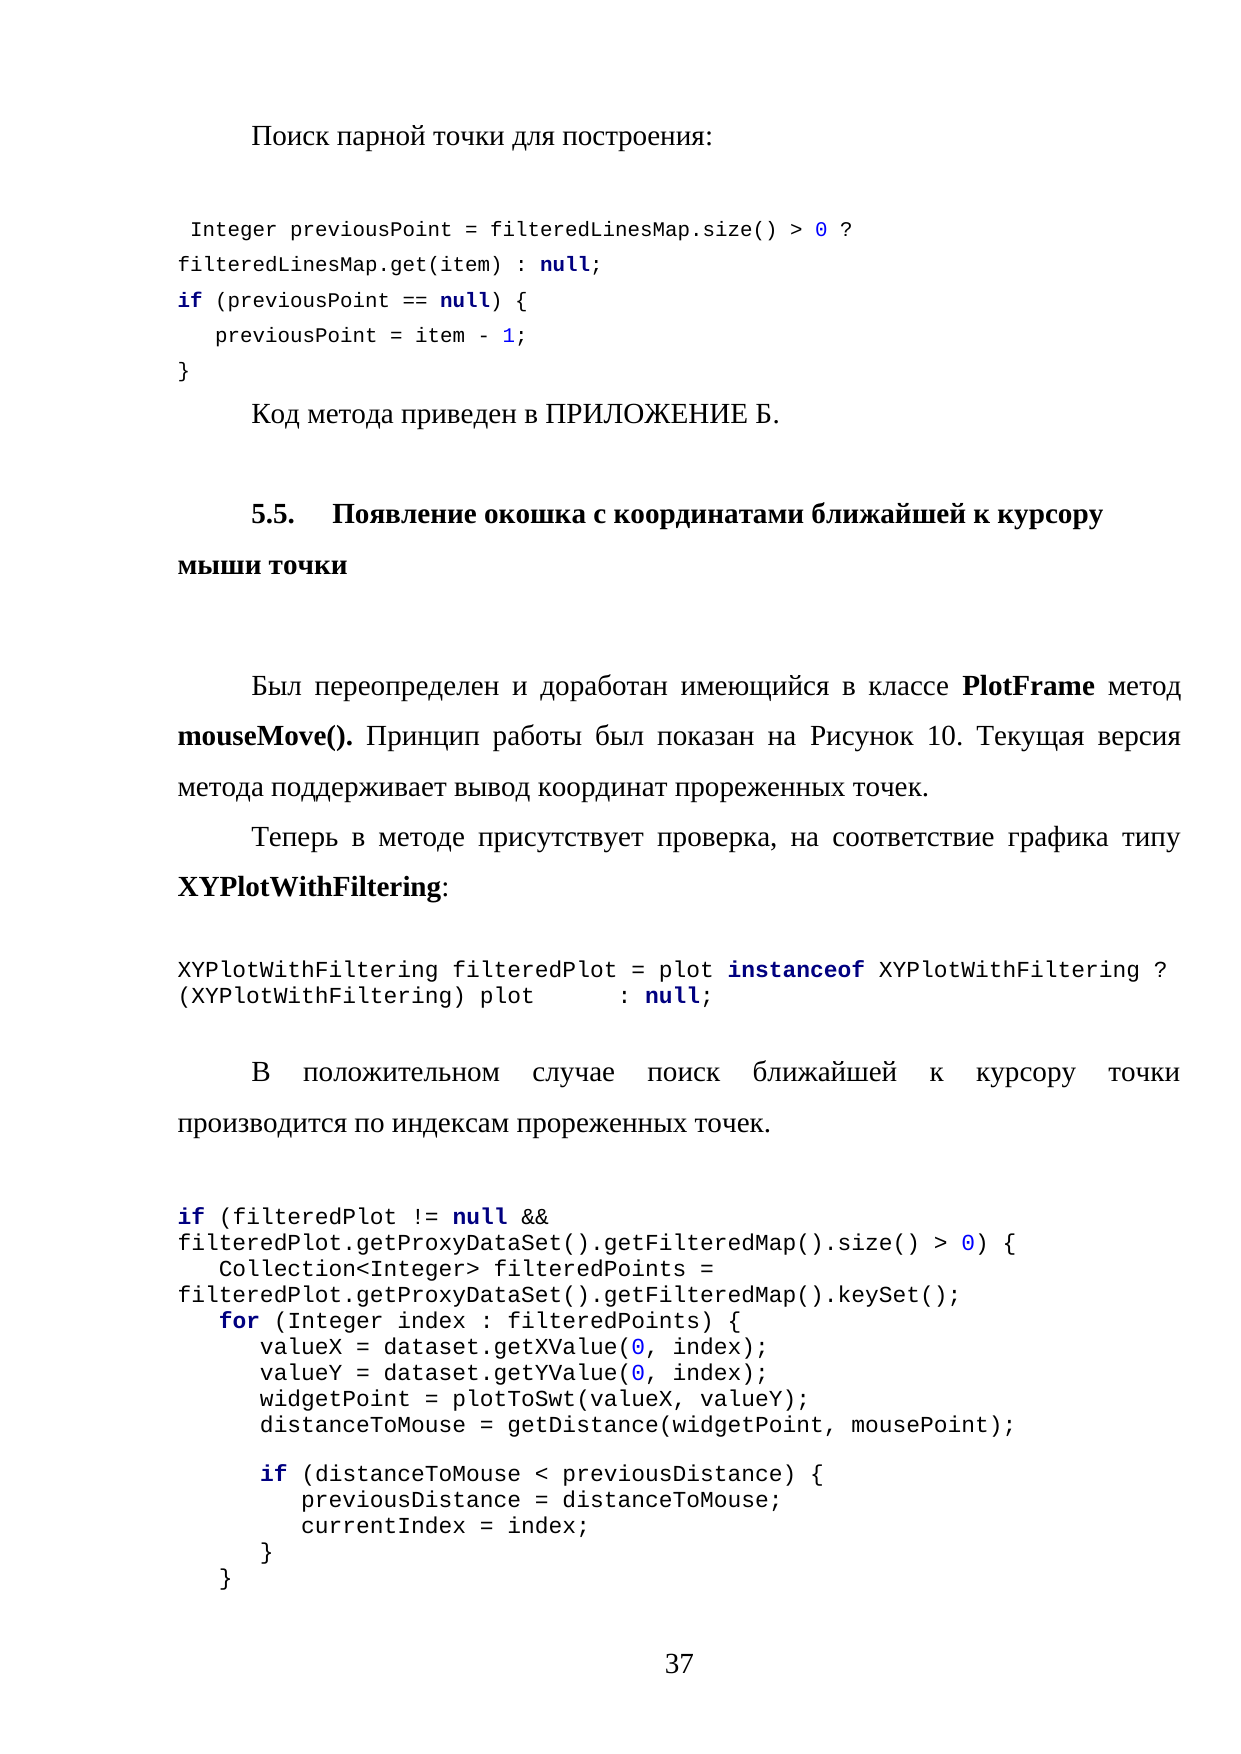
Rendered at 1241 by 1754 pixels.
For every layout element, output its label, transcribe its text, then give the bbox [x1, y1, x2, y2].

text Был переопределен и доработан имеющийся в классе PlotFrame метод mouseMove(). Принцип работы был показан на Рисунок 10. Текущая версия метода поддерживает вывод координат прореженных точек. [177, 668, 1181, 802]
text Теперь в методе присутствует проверка, на соответствие графика типу XYPlotWithFiltering: [177, 819, 1181, 903]
subtitle Появление окошка с координатами ближайшей к курсору мыши точки [177, 496, 1181, 580]
text if (filteredPlot != null && filteredPlot.getProxyDataSet().getFilteredMap().size() > 0) { Collection<Integer> filteredPoints = filteredPlot.getProxyDataSet().getFilteredMap().keySet(); for (Integer index : filteredPoints) { valueX = dataset.getXValue(0, index); valueY = dataset.getYValue(0, index); widgetPoint = plotToSwt(valueX, valueY); distanceToMouse = getDistance(widgetPoint, mousePoint); if (distanceToMouse < previousDistance) { previousDistance = distanceToMouse; currentIndex = index; } } [177, 1206, 1181, 1592]
text Код метода приведен в ПРИЛОЖЕНИЕ Б. [177, 396, 1181, 429]
text Поиск парной точки для построения: [177, 118, 1181, 152]
text В положительном случае поиск ближайшей к курсору точки производится по индексам прореженных точек. [177, 1054, 1181, 1138]
text Integer previousPoint = filteredLinesMap.size() > 0 ? filteredLinesMap.get(item) : null; if (previousPoint == null) { previousPoint = item - 1; } [177, 219, 1181, 384]
text XYPlotWithFiltering filteredPlot = plot instanceof XYPlotWithFiltering ? (XYPlotWithFiltering) plot : null; [177, 959, 1181, 1011]
